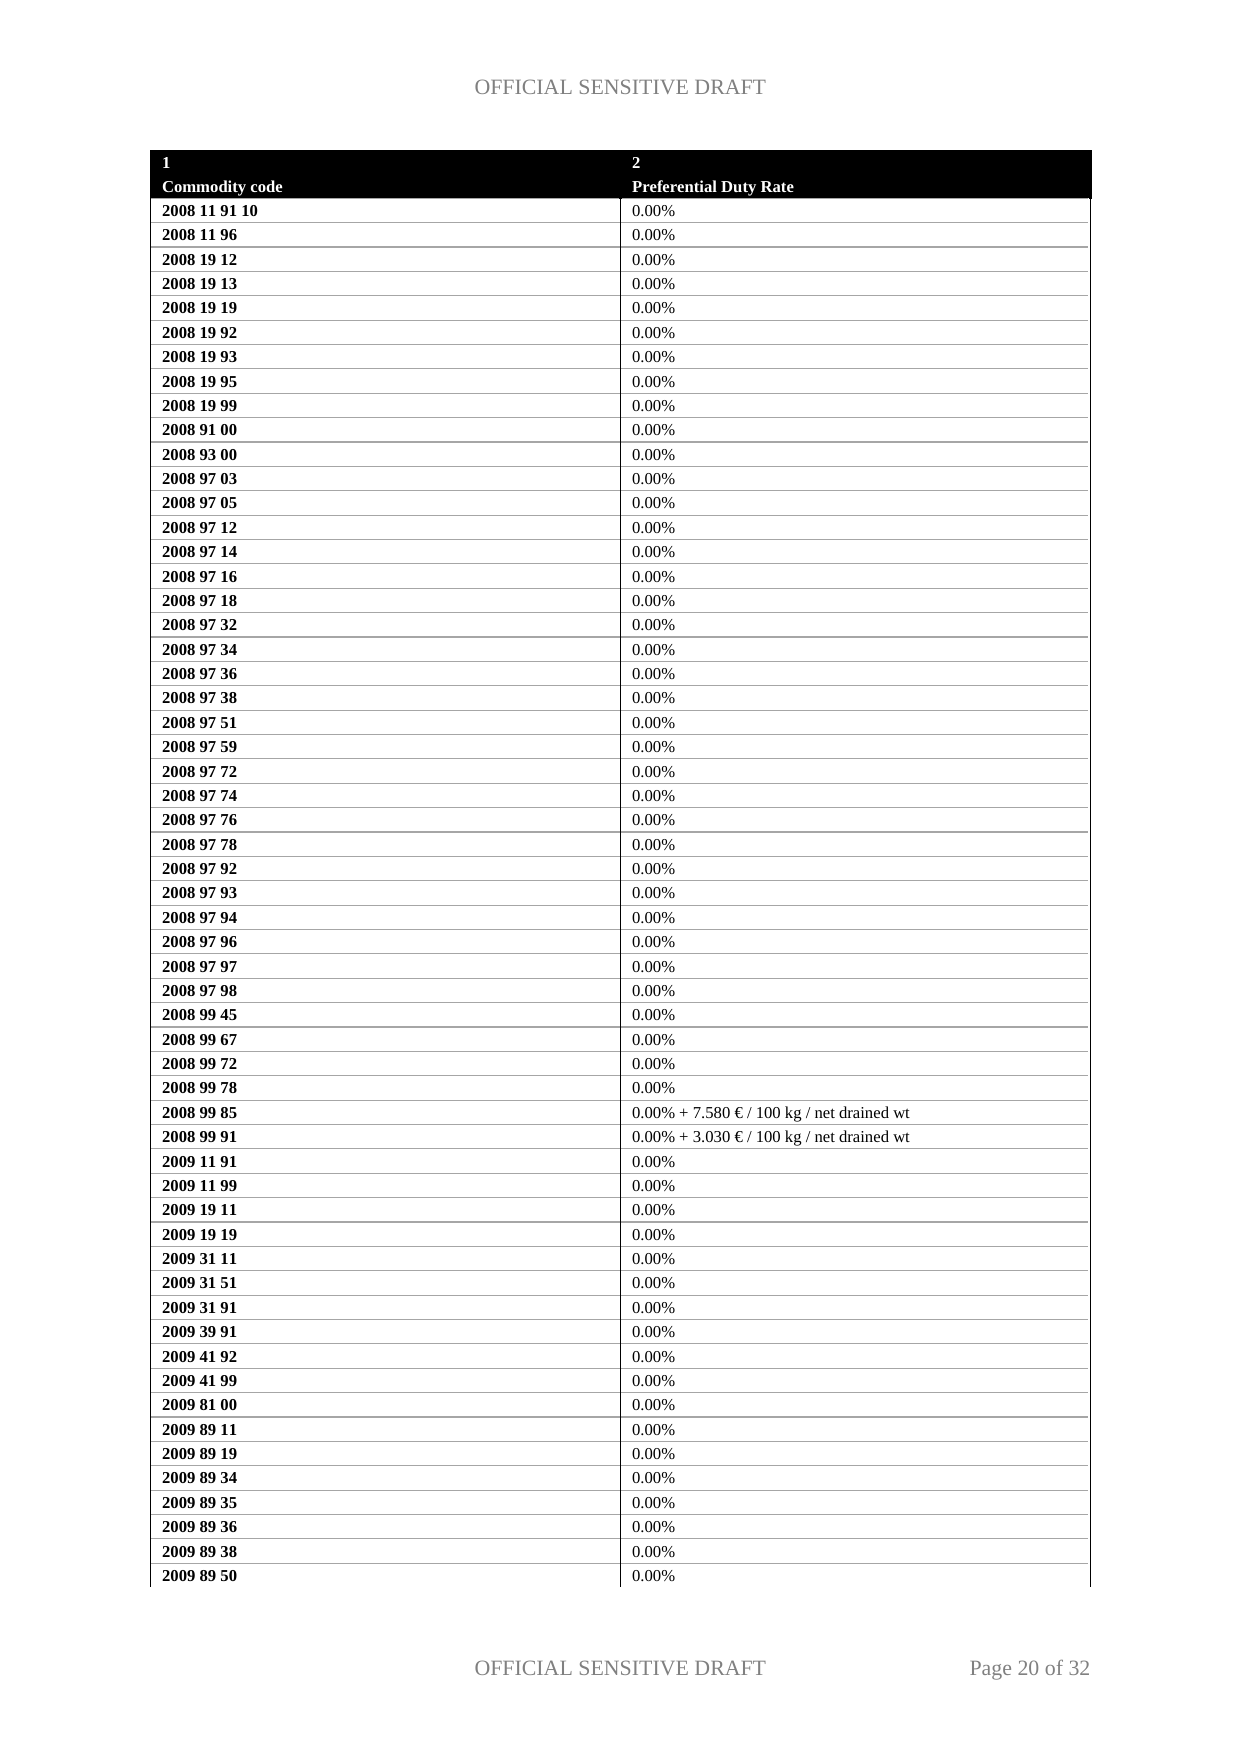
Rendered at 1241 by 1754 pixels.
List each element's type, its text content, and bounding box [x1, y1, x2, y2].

table_cell 2008 19 92 [151, 321, 620, 344]
table_cell 2008 97 14 [151, 540, 620, 563]
table_cell 2008 97 18 [151, 589, 620, 612]
table_cell 0.00% [621, 831, 1090, 856]
table_cell 2009 41 92 [151, 1344, 620, 1368]
table_cell 2008 97 97 [151, 954, 620, 978]
table_cell 0.00% [621, 490, 1090, 514]
table_cell 0.00% [621, 734, 1090, 758]
table_cell 0.00% [621, 539, 1090, 563]
table_cell 0.00% [621, 1441, 1090, 1465]
table_cell 0.00% [621, 978, 1090, 1002]
table_cell 0.00% [621, 588, 1090, 612]
table_cell 2008 97 36 [151, 662, 620, 685]
table_cell 0.00% [621, 1075, 1090, 1099]
table_cell 2009 89 11 [151, 1418, 620, 1441]
table_cell 2009 31 51 [151, 1271, 620, 1294]
table_header 2 [622, 151, 1089, 174]
table_cell 2008 97 03 [151, 467, 620, 490]
table_cell 2008 97 38 [151, 686, 620, 709]
table_cell 0.00% [621, 441, 1090, 466]
table_cell 0.00% [621, 515, 1090, 539]
table_cell 2008 97 51 [151, 711, 620, 734]
table_cell 2008 99 72 [151, 1052, 620, 1075]
table_cell 0.00% [621, 1197, 1090, 1221]
table_cell 2009 89 36 [151, 1515, 620, 1538]
table_cell 0.00% [621, 1002, 1090, 1026]
table_cell 0.00% [621, 1051, 1090, 1075]
table_cell 2008 97 74 [151, 784, 620, 807]
table_cell 2009 81 00 [151, 1393, 620, 1416]
table_cell 0.00% [621, 1026, 1090, 1051]
table_cell 0.00% [621, 612, 1090, 636]
table_cell 0.00% [621, 368, 1090, 393]
table_cell 0.00% [621, 1148, 1090, 1173]
table_cell 0.00% [621, 1465, 1090, 1489]
table_cell 0.00% [621, 929, 1090, 953]
table_cell 0.00% [621, 271, 1090, 295]
table_cell 2008 97 32 [151, 613, 620, 636]
table_cell 0.00% [621, 1514, 1090, 1538]
table_cell 2008 97 93 [151, 881, 620, 904]
table_cell 0.00% [621, 417, 1090, 441]
table_cell 2008 93 00 [151, 443, 620, 466]
table_cell 0.00% [621, 1343, 1090, 1368]
table_cell 0.00% [621, 563, 1090, 588]
table_cell Commodity code [151, 174, 619, 198]
table_cell 0.00% [621, 1368, 1090, 1392]
table_cell 2008 99 91 [151, 1125, 620, 1148]
table_cell 2008 99 85 [151, 1101, 620, 1124]
table_cell 2009 11 99 [151, 1174, 620, 1197]
table_cell 2009 31 91 [151, 1296, 620, 1319]
table_cell 0.00% [621, 1563, 1090, 1587]
table_cell 2008 97 98 [151, 979, 620, 1002]
table_cell 0.00% [621, 880, 1090, 904]
table_cell 2008 19 95 [151, 369, 620, 393]
table_cell 2008 19 12 [151, 248, 620, 271]
table_cell 2008 19 99 [151, 394, 620, 417]
table_cell 2009 89 34 [151, 1466, 620, 1489]
table_cell 0.00% [621, 905, 1090, 929]
table_cell 0.00% [621, 344, 1090, 368]
table_cell 2008 99 78 [151, 1076, 620, 1099]
table_cell 0.00% [621, 222, 1090, 246]
table_cell 0.00% [621, 758, 1090, 783]
table_cell 0.00% [621, 1392, 1090, 1416]
table_cell 2009 89 19 [151, 1442, 620, 1465]
table_cell 0.00% + 3.030 € / 100 kg / net drained wt [621, 1124, 1090, 1148]
table_cell 2008 97 96 [151, 930, 620, 953]
table_cell 0.00% [621, 320, 1090, 344]
table_cell 2008 97 12 [151, 516, 620, 539]
table_cell 0.00% [621, 953, 1090, 978]
table_cell Preferential Duty Rate [622, 174, 1089, 198]
table_cell 0.00% [621, 1246, 1090, 1270]
table_cell 2009 89 35 [151, 1491, 620, 1514]
table_cell 0.00% [621, 1295, 1090, 1319]
table_cell 2008 97 78 [151, 833, 620, 856]
table_cell 2008 19 19 [151, 296, 620, 319]
table_cell 2008 19 93 [151, 345, 620, 368]
table_cell 0.00% [621, 1416, 1090, 1441]
table_cell 2008 99 45 [151, 1003, 620, 1026]
table_cell 0.00% [621, 807, 1090, 831]
table_cell 0.00% [621, 1319, 1090, 1343]
table_cell 0.00% [621, 636, 1090, 661]
table_cell 2008 97 94 [151, 906, 620, 929]
table_cell 0.00% [621, 685, 1090, 709]
table_cell 0.00% [621, 1538, 1090, 1563]
table_cell 2009 89 50 [151, 1564, 620, 1587]
table_cell 0.00% [621, 856, 1090, 880]
table_cell 2008 97 16 [151, 564, 620, 588]
table_cell 0.00% [621, 1221, 1090, 1246]
table_cell 2008 99 67 [151, 1028, 620, 1051]
table_cell 2009 19 11 [151, 1198, 620, 1221]
table_cell 2008 97 59 [151, 735, 620, 758]
table_cell 0.00% [621, 1490, 1090, 1514]
table_cell 0.00% [621, 1270, 1090, 1294]
table_cell 2009 31 11 [151, 1247, 620, 1270]
table_cell 0.00% [621, 198, 1090, 222]
table_cell 0.00% [621, 783, 1090, 807]
table_cell 0.00% [621, 710, 1090, 734]
table_cell 2008 11 91 10 [151, 199, 620, 222]
table_cell 0.00% + 7.580 € / 100 kg / net drained wt [621, 1100, 1090, 1124]
table_cell 0.00% [621, 295, 1090, 319]
table_cell 2009 11 91 [151, 1149, 620, 1173]
table_cell 2008 97 92 [151, 857, 620, 880]
table_header 1 [151, 151, 619, 174]
table_cell 2009 89 38 [151, 1539, 620, 1563]
table_cell 2009 41 99 [151, 1369, 620, 1392]
table_cell 0.00% [621, 1173, 1090, 1197]
table_cell 2008 19 13 [151, 272, 620, 295]
table_cell 2008 97 72 [151, 759, 620, 783]
table_cell 2008 97 34 [151, 638, 620, 661]
table_cell 0.00% [621, 661, 1090, 685]
table_cell 0.00% [621, 393, 1090, 417]
table_cell 2008 97 76 [151, 808, 620, 831]
table_cell 2009 39 91 [151, 1320, 620, 1343]
table_cell 0.00% [621, 246, 1090, 271]
table_cell 2008 97 05 [151, 491, 620, 514]
table_cell 2008 91 00 [151, 418, 620, 441]
table_cell 0.00% [621, 466, 1090, 490]
table_cell 2008 11 96 [151, 223, 620, 246]
table_cell 2009 19 19 [151, 1223, 620, 1246]
